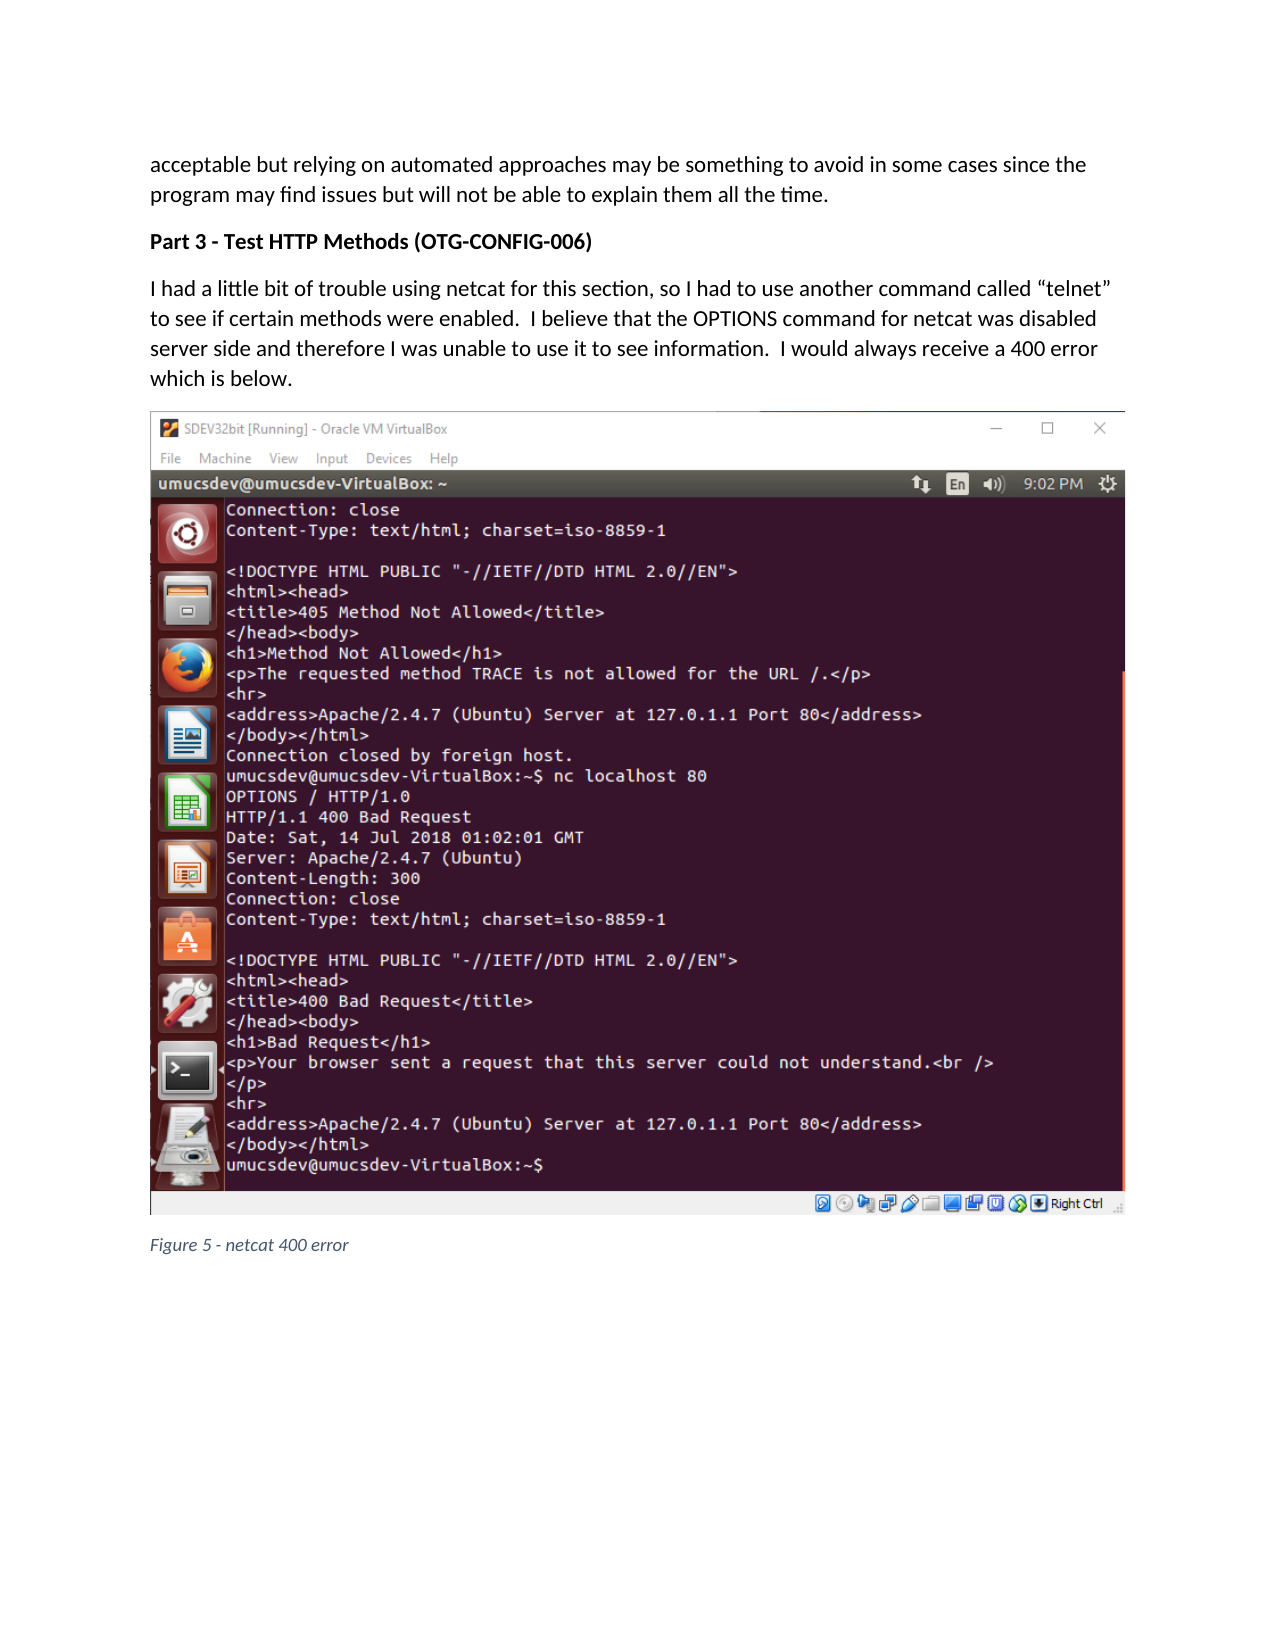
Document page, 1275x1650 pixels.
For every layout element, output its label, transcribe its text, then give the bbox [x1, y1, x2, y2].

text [150, 150, 1125, 208]
text I had a little bit of trouble using netcat for this section, so I had to use another command called “telnet” to see if certain methods were enabled. I believe that the OPTIONS command for netcat was disabled server side and therefore I was unable to use it to see information. I would always receive a 400 error which is below. [150, 274, 1125, 393]
picture [150, 411, 1125, 1215]
text Figure 5 - netcat 400 error [150, 1233, 1125, 1256]
text Part 3 - Test HTTP Methods (OTG-CONFIG-006) [150, 227, 1125, 255]
